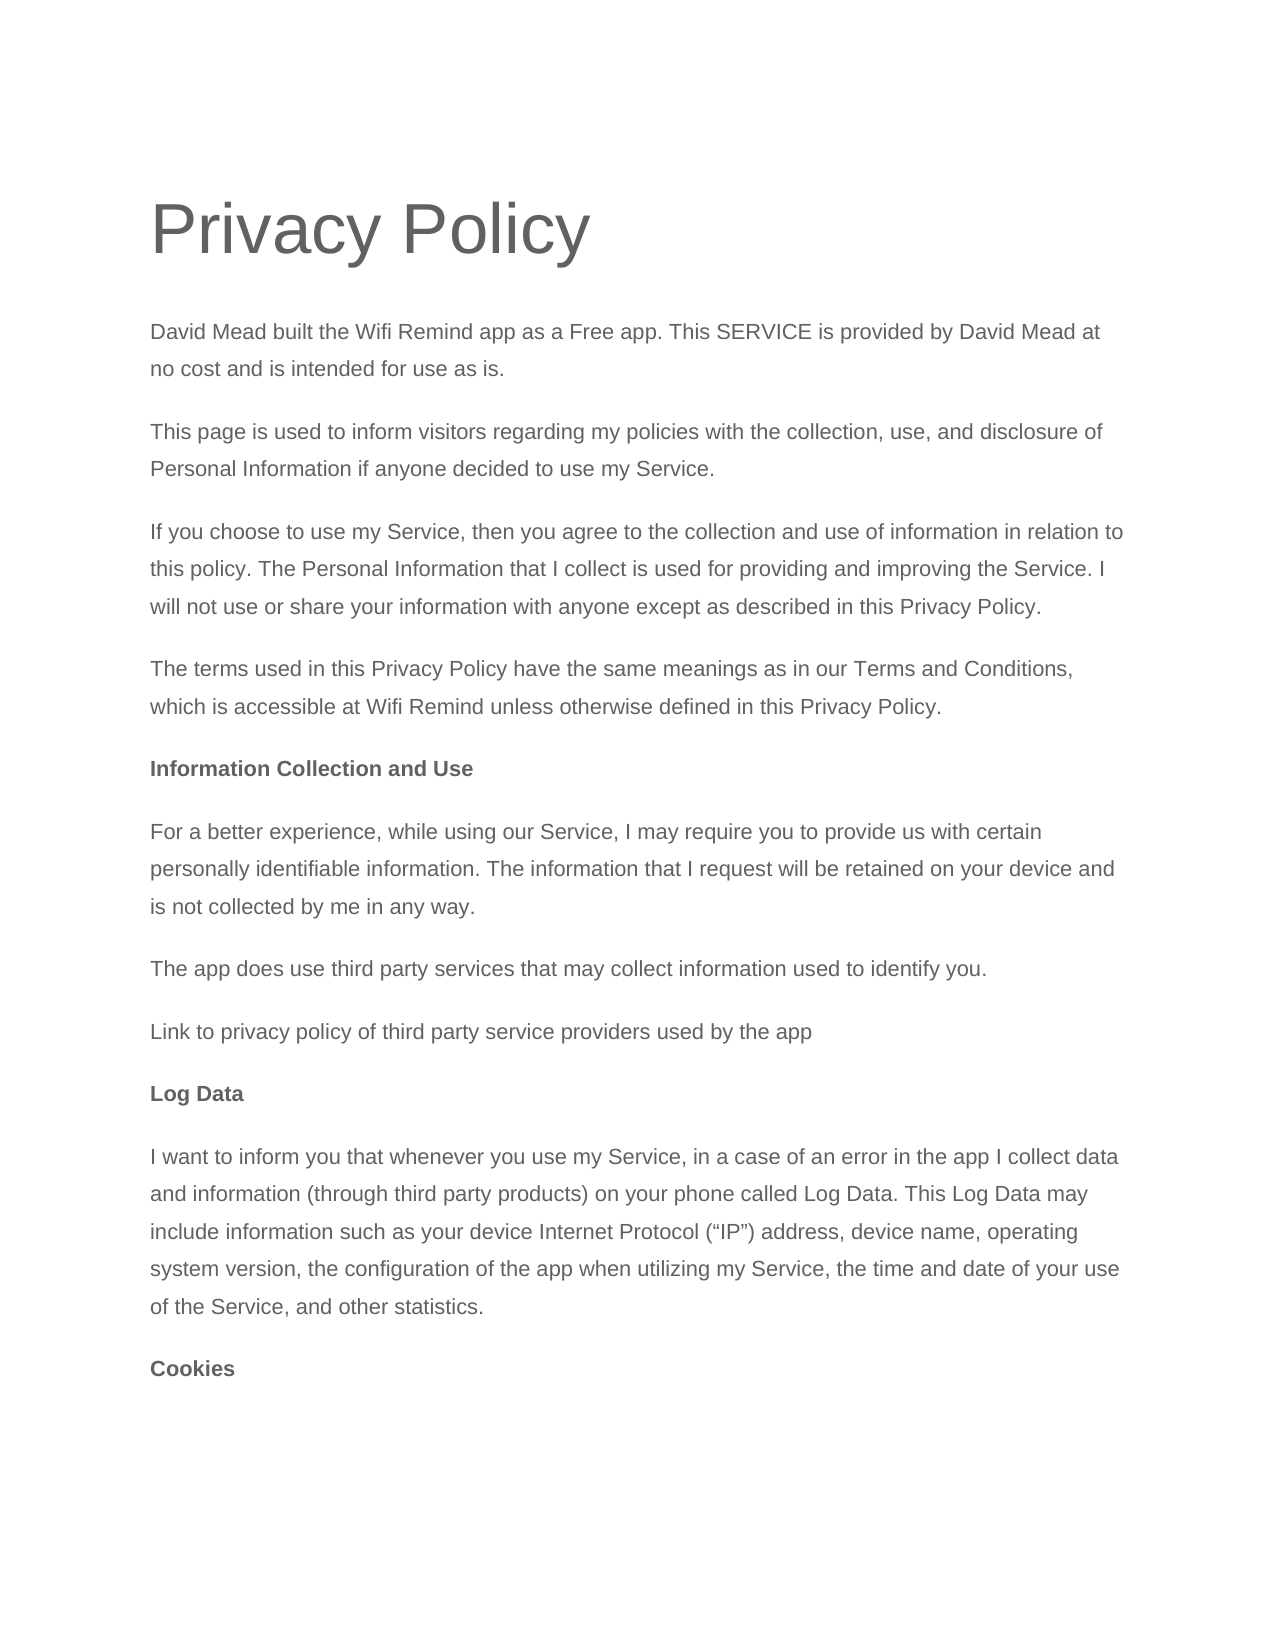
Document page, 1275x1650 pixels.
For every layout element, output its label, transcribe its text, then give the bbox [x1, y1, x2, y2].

text The terms used in this Privacy Policy have the same meanings as in our Terms and Conditions, which is accessible at Wifi Remind unless otherwise defined in this Privacy Policy. [150, 644, 1125, 719]
text Privacy Policy [150, 187, 1125, 269]
text David Mead built the Wifi Remind app as a Free app. This SERVICE is provided by David Mead at no cost and is intended for use as is. [150, 306, 1125, 381]
text This page is used to inform visitors regarding my policies with the collection, use, and disclosure of Personal Information if anyone decided to use my Service. [150, 406, 1125, 481]
text The app does use third party services that may collect information used to identify you. [150, 944, 1125, 981]
text Log Data [150, 1069, 1125, 1106]
text If you choose to use my Service, then you agree to the collection and use of information in relation to this policy. The Personal Information that I collect is used for providing and improving the Service. I will not use or share your information with anyone except as described in this Privacy Policy. [150, 506, 1125, 619]
text Information Collection and Use [150, 744, 1125, 781]
text For a better experience, while using our Service, I may require you to provide us with certain personally identifiable information. The information that I request will be retained on your device and is not collected by me in any way. [150, 806, 1125, 919]
text Link to privacy policy of third party service providers used by the app [150, 1006, 1125, 1044]
text I want to inform you that whenever you use my Service, in a case of an error in the app I collect data and information (through third party products) on your phone called Log Data. This Log Data may include information such as your device Internet Protocol (“IP”) address, device name, operating system version, the configuration of the app when utilizing my Service, the time and date of your use of the Service, and other statistics. [150, 1131, 1125, 1319]
text Cookies [150, 1344, 1125, 1381]
